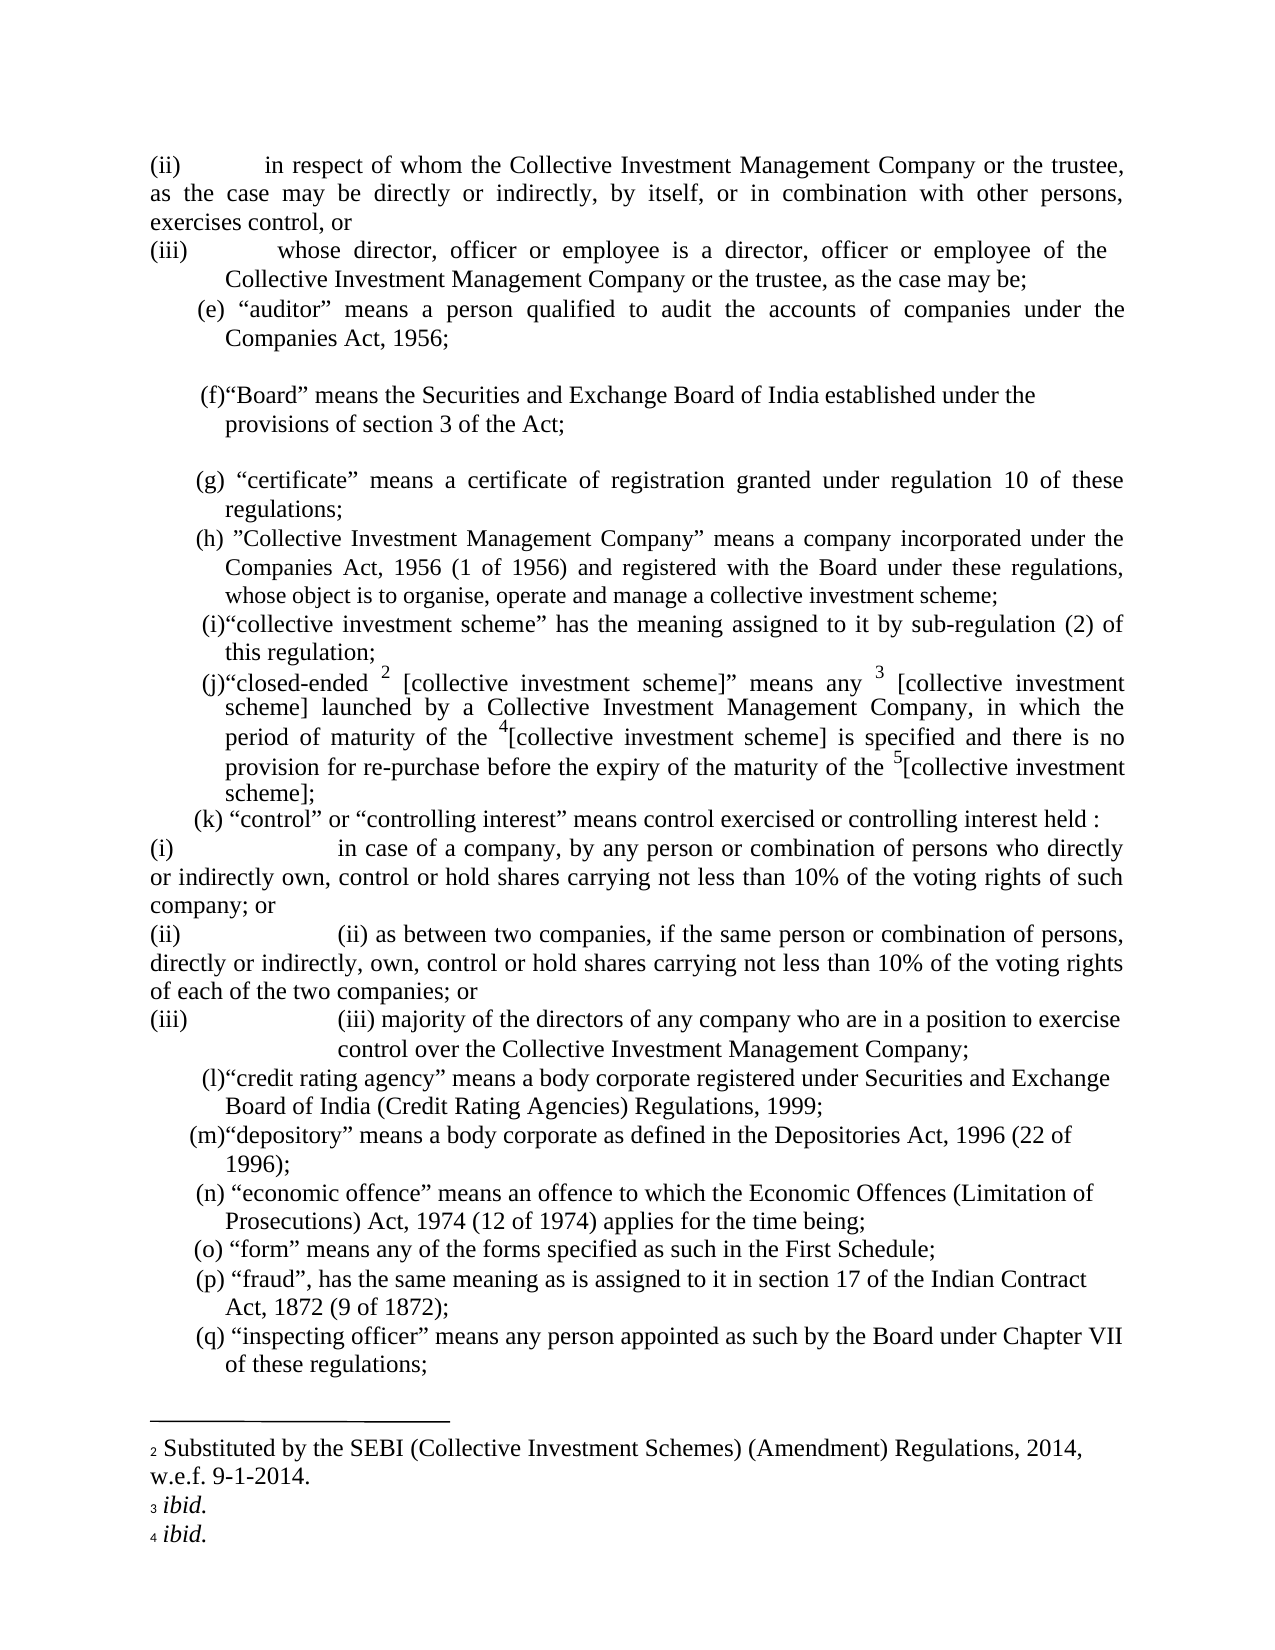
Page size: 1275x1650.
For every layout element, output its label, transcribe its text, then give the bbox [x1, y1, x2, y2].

text (e) “auditor” means a person qualified to audit the accounts of companies under the Companies Act, 1956; [197, 294, 1125, 351]
text (g) “certificate” means a certificate of registration granted under regulation 10 of these regulations; [196, 466, 1125, 523]
list Substituted by the SEBI (Collective Investment Schemes) (Amendment) Regulations, 2014, w.e.f. 9-1-2014. [150, 1434, 1125, 1490]
text control over the Collective Investment Management Company; [337, 1034, 1125, 1062]
text (j)“closed-ended 2 [collective investment scheme]” means any 3 [collective investment scheme] launched by a Collective Investment Management Company, in which the period of maturity of the 4[collective investment scheme] is specified and there is no provision for re-purchase before the expiry of the maturity of the 5[collective investment scheme]; [202, 666, 1125, 807]
list in case of a company, by any person or combination of persons who directly or indirectly own, control or hold shares carrying not less than 10% of the voting rights of such company; or [150, 834, 1125, 919]
text (p) “fraud”, has the same meaning as is assigned to it in section 17 of the Indian Contract Act, 1872 (9 of 1872); [196, 1265, 1125, 1321]
list (iii) majority of the directors of any company who are in a position to exercise [150, 1005, 1125, 1033]
text (f)“Board” means the Securities and Exchange Board of India established under the provisions of section 3 of the Act; [200, 380, 1125, 438]
text (k) “control” or “controlling interest” means control exercised or controlling interest held : [194, 807, 1125, 833]
list ibid. [150, 1519, 1125, 1548]
text (h) ”Collective Investment Management Company” means a company incorporated under the Companies Act, 1956 (1 of 1956) and registered with the Board under these regulations, whose object is to organise, operate and manage a collective investment scheme; [196, 524, 1125, 609]
text (o) “form” means any of the forms specified as such in the First Schedule; [194, 1235, 1125, 1263]
text (m)“depository” means a body corporate as defined in the Depositories Act, 1996 (22 of 1996); [189, 1121, 1125, 1177]
list in respect of whom the Collective Investment Management Company or the trustee, as the case may be directly or indirectly, by itself, or in combination with other persons, exercises control, or [150, 151, 1125, 235]
text (n) “economic offence” means an offence to which the Economic Offences (Limitation of Prosecutions) Act, 1974 (12 of 1974) applies for the time being; [196, 1179, 1125, 1235]
list (ii) as between two companies, if the same person or combination of persons, directly or indirectly, own, control or hold shares carrying not less than 10% of the voting rights of each of the two companies; or [150, 920, 1125, 1005]
list whose director, officer or employee is a director, officer or employee of the [150, 235, 1125, 264]
text (q) “inspecting officer” means any person appointed as such by the Board under Chapter VII of these regulations; [196, 1322, 1125, 1378]
text (l)“credit rating agency” means a body corporate registered under Securities and Exchange Board of India (Credit Rating Agencies) Regulations, 1999; [202, 1063, 1125, 1120]
text (i)“collective investment scheme” has the meaning assigned to it by sub-regulation (2) of this regulation; [202, 610, 1125, 666]
list ibid. [150, 1490, 1125, 1519]
text Collective Investment Management Company or the trustee, as the case may be; [225, 264, 1125, 293]
